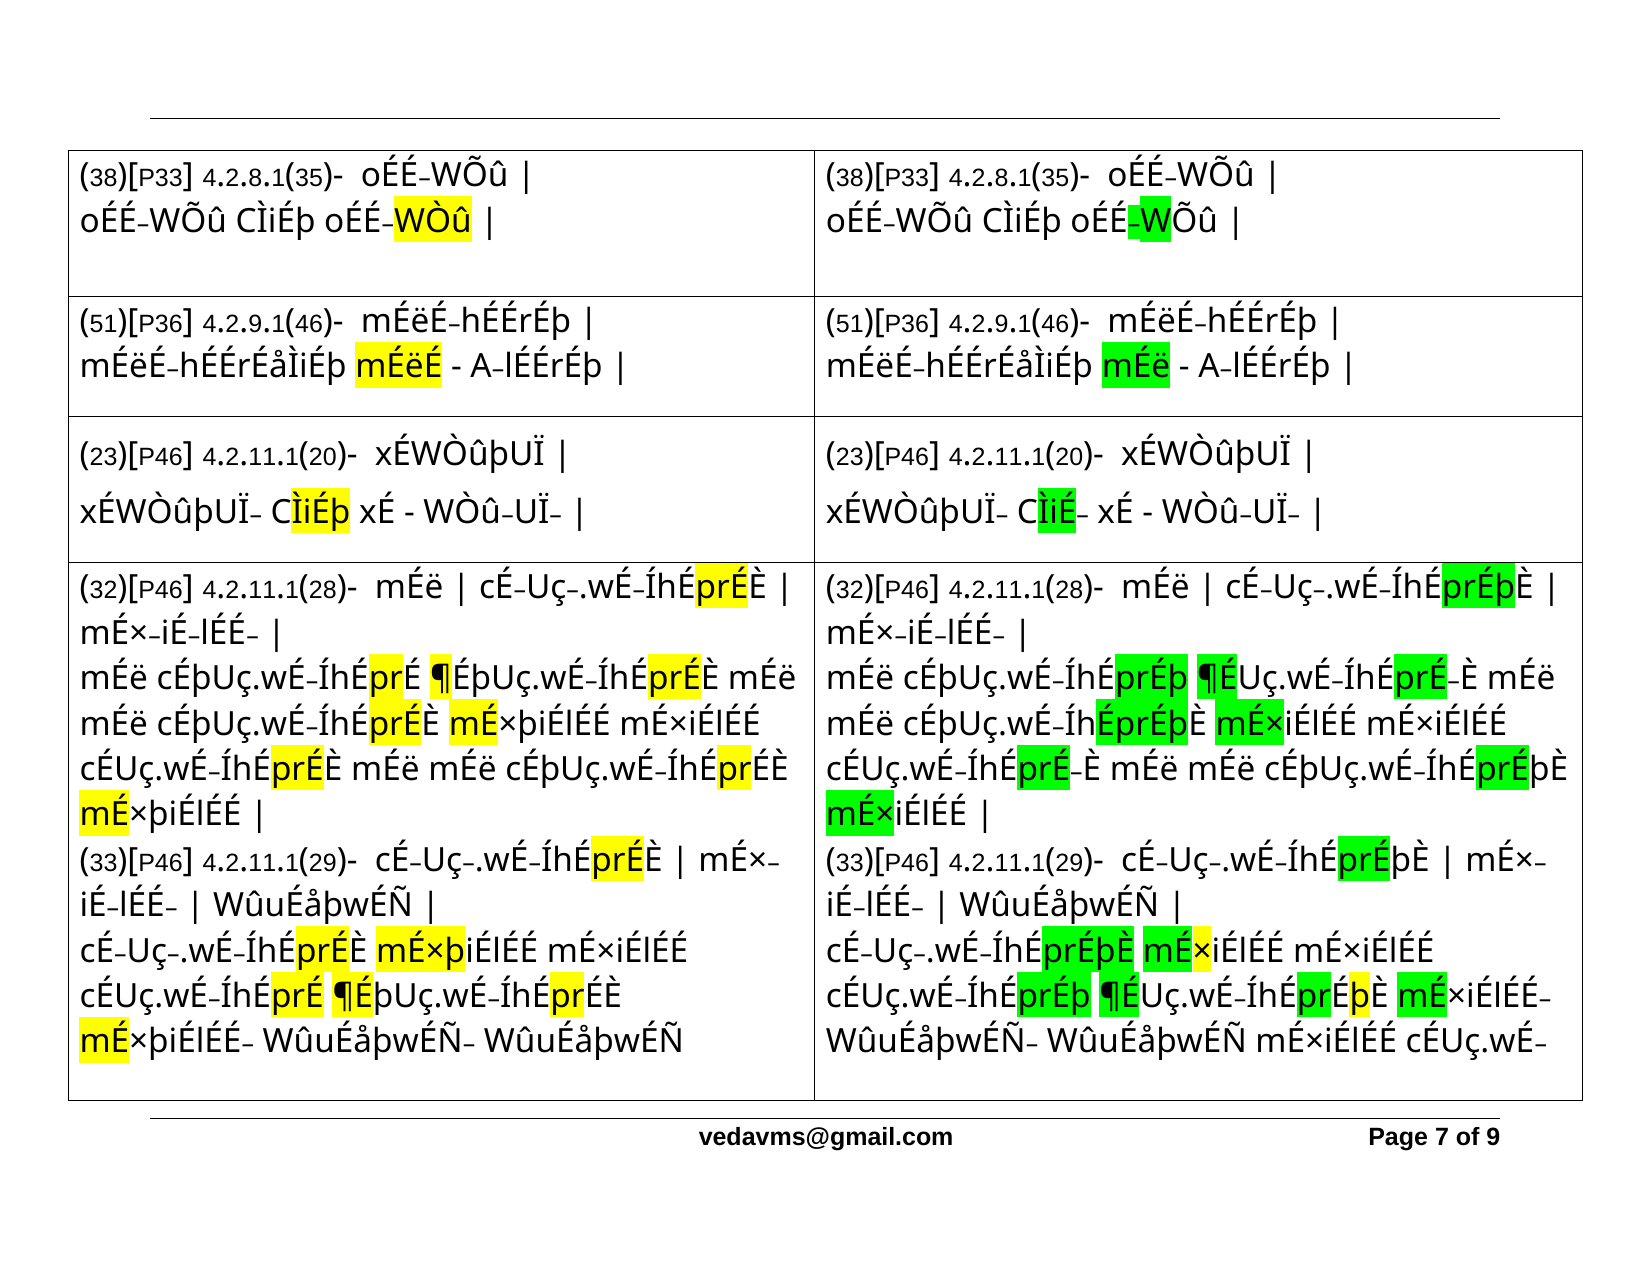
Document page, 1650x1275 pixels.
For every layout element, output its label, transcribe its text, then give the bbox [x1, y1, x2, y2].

table_cell (23)[P46] 4.2.11.1(20)- xÉWÒûþUÏ | xÉWÒûþUÏ– CÌiÉþ xÉ - WÒû–UÏ– | [69, 417, 814, 562]
table_cell (51)[P36] 4.2.9.1(46)- mÉëÉ–hÉÉrÉþ | mÉëÉ–hÉÉrÉåÌiÉþ mÉëÉ - A–lÉÉrÉþ | [69, 297, 814, 416]
table_cell (38)[P33] 4.2.8.1(35)- oÉÉ–WÕû | oÉÉ–WÕû CÌiÉþ oÉÉ–WÕû | [815, 151, 1582, 296]
table_cell (51)[P36] 4.2.9.1(46)- mÉëÉ–hÉÉrÉþ | mÉëÉ–hÉÉrÉåÌiÉþ mÉë - A–lÉÉrÉþ | [815, 297, 1582, 416]
table_cell (23)[P46] 4.2.11.1(20)- xÉWÒûþUÏ | xÉWÒûþUÏ– CÌiÉ– xÉ - WÒû–UÏ– | [815, 417, 1582, 562]
table_cell (38)[P33] 4.2.8.1(35)- oÉÉ–WÕû | oÉÉ–WÕû CÌiÉþ oÉÉ–WÒû | [69, 151, 814, 296]
